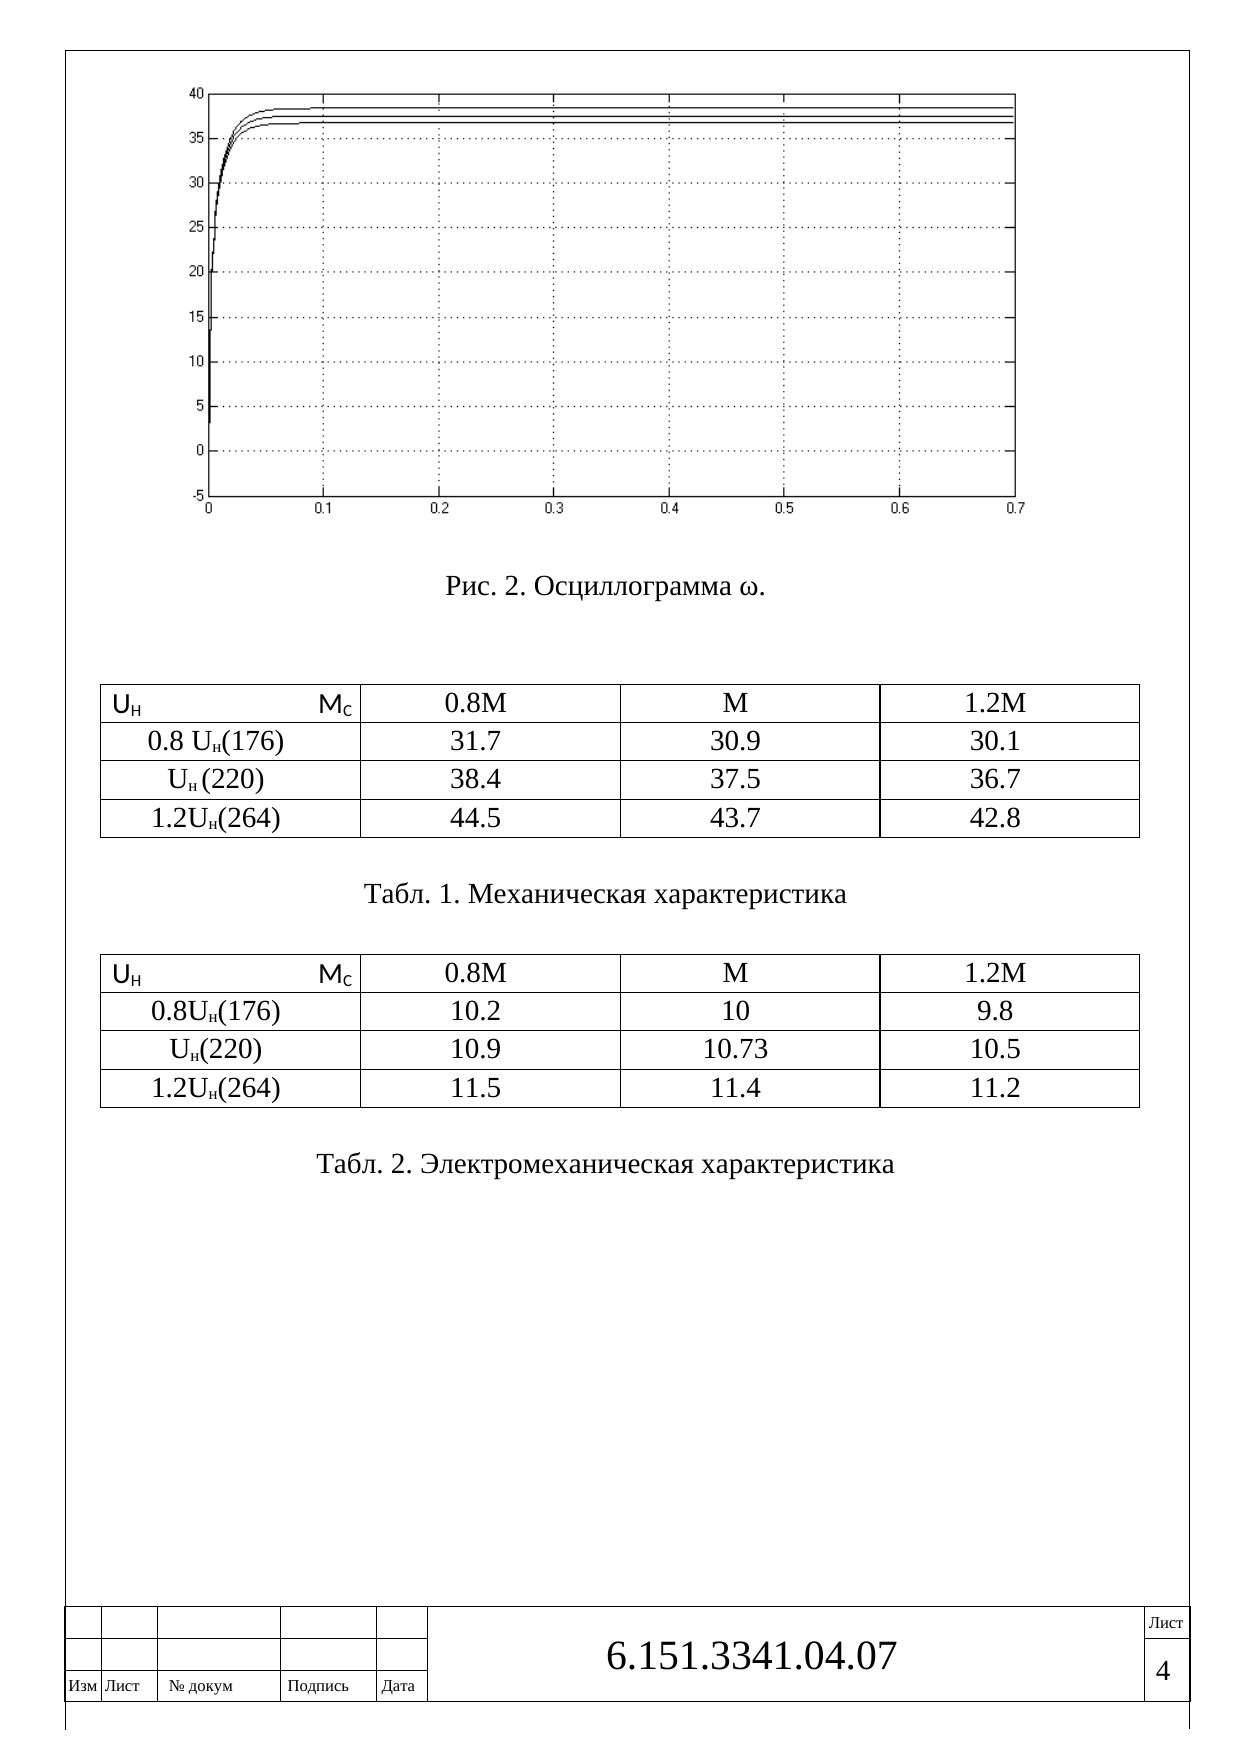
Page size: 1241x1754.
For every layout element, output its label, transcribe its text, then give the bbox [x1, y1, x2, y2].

table_cell 30.9 [621, 723, 879, 760]
table_cell 42.8 [881, 800, 1139, 837]
table_cell 38.4 [361, 761, 620, 799]
table_header 1.2M [881, 955, 1139, 992]
table_header M [621, 955, 879, 992]
table_header 0.8M [361, 685, 620, 722]
table_cell 10.73 [621, 1031, 879, 1069]
table_cell 10.5 [881, 1031, 1139, 1069]
table_cell 11.4 [621, 1070, 879, 1107]
table_cell 1.2Uн(264) [101, 800, 360, 837]
table_cell 9.8 [881, 993, 1139, 1030]
text Табл. 1. Механическая характеристика [79, 877, 1131, 910]
table_cell 11.5 [361, 1070, 620, 1107]
table_cell 36.7 [881, 761, 1139, 799]
table_cell 11.2 [881, 1070, 1139, 1107]
table_header M [621, 685, 879, 722]
table_cell 31.7 [361, 723, 620, 760]
text Табл. 2. Электромеханическая характеристика [79, 1147, 1131, 1180]
table_cell 37.5 [621, 761, 879, 799]
table_cell Uн(220) [101, 1031, 360, 1069]
table_cell 0.8Uн(176) [101, 993, 360, 1030]
table_cell 10.2 [361, 993, 620, 1030]
text Рис. 2. Осциллограмма ω. [79, 568, 1131, 602]
table_cell 30.1 [881, 723, 1139, 760]
table_header 0.8M [361, 955, 620, 992]
picture [178, 75, 1032, 526]
table_header UH MC [101, 685, 360, 722]
table_cell 1.2Uн(264) [101, 1070, 360, 1107]
table_cell 10.9 [361, 1031, 620, 1069]
table_cell 44.5 [361, 800, 620, 837]
table_cell 0.8 Uн(176) [101, 723, 360, 760]
table_cell Uн (220) [101, 761, 360, 799]
table_header 1.2M [881, 685, 1139, 722]
table_cell 10 [621, 993, 879, 1030]
table_cell 43.7 [621, 800, 879, 837]
table_header UH MC [101, 955, 360, 992]
